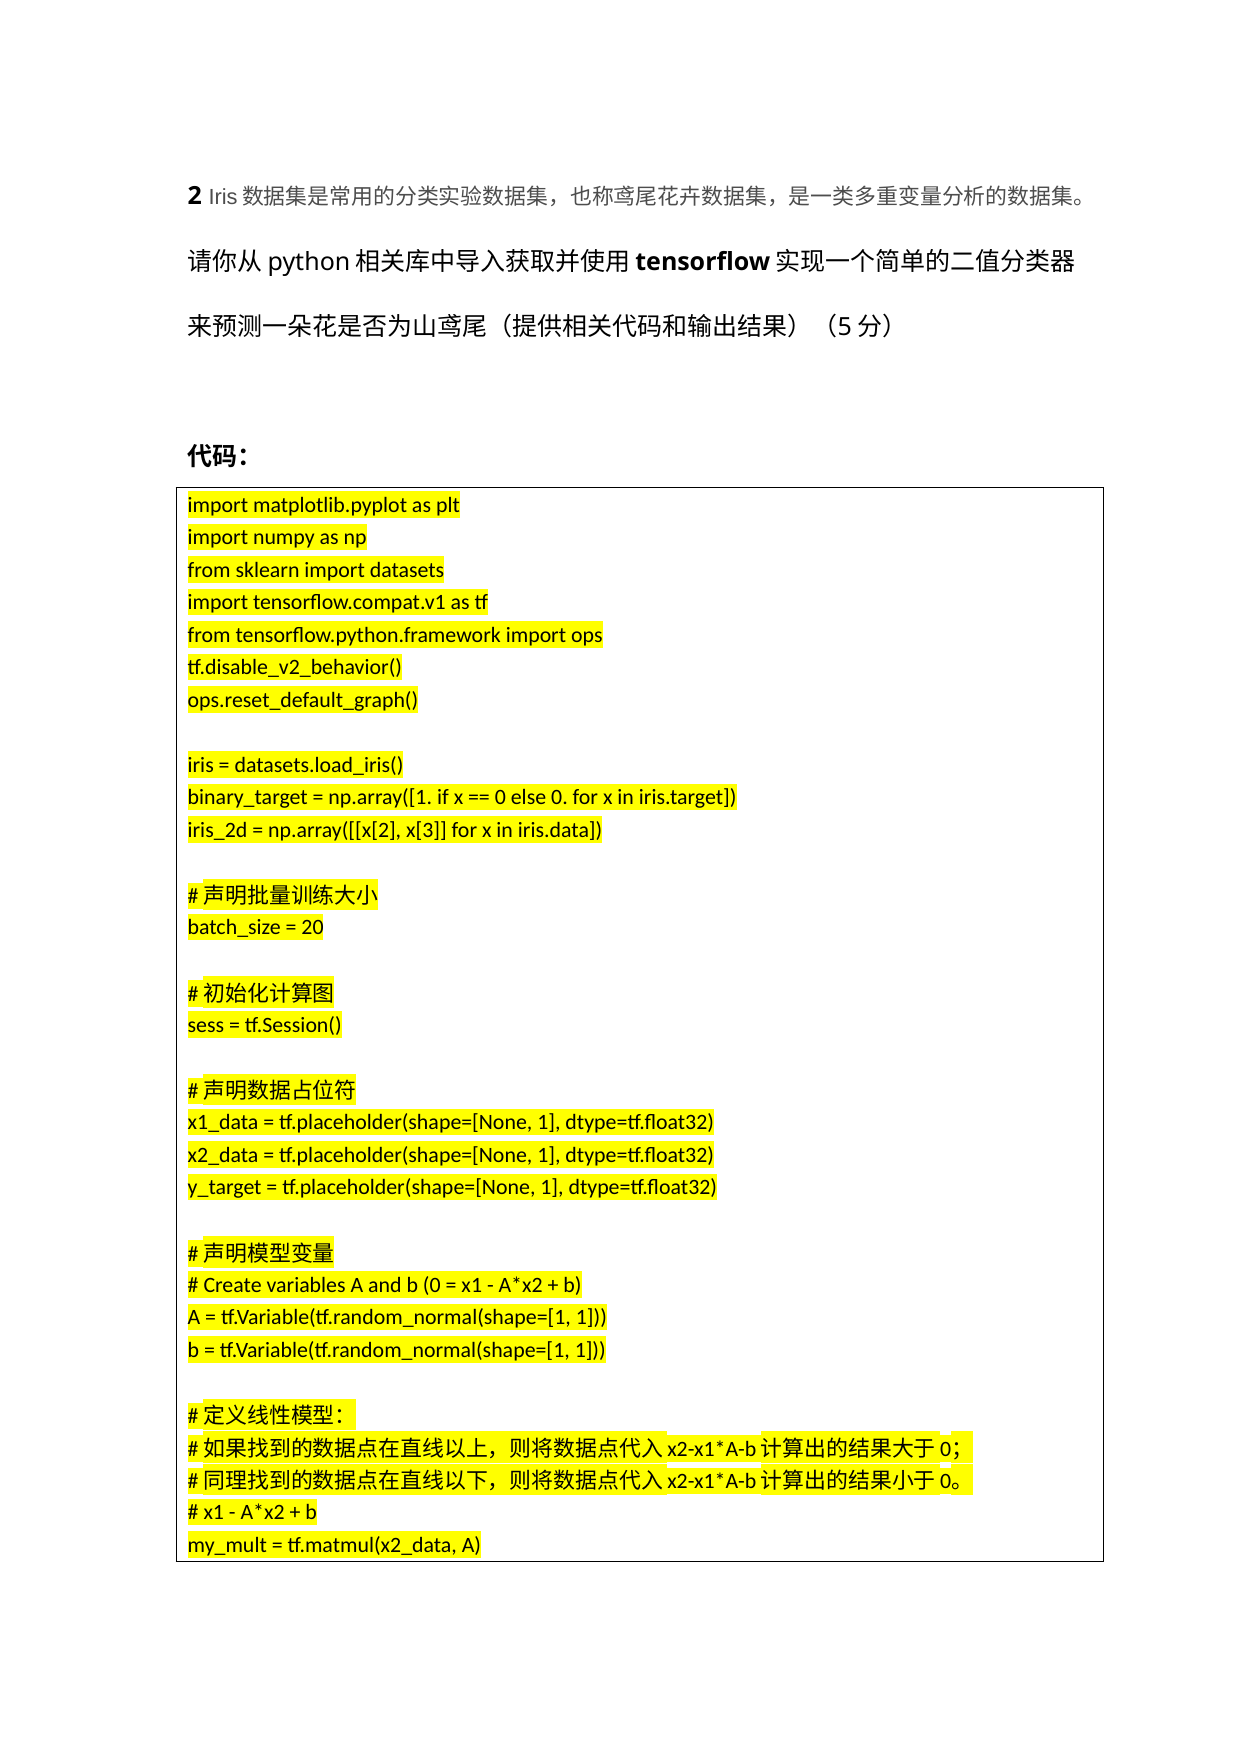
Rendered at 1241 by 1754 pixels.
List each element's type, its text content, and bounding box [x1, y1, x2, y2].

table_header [177, 488, 1103, 1561]
subtitle 2 Iris数据集是常用的分类实验数据集，也称鸢尾花卉数据集，是一类多重变量分析的数据集。请你从python相关库中导入获取并使用tensorflow实现一个简单的二值分类器来预测一朵花是否为山鸢尾（提供相关代码和输出结果）（5分） [187, 162, 1093, 357]
text 代码： [187, 422, 1093, 487]
